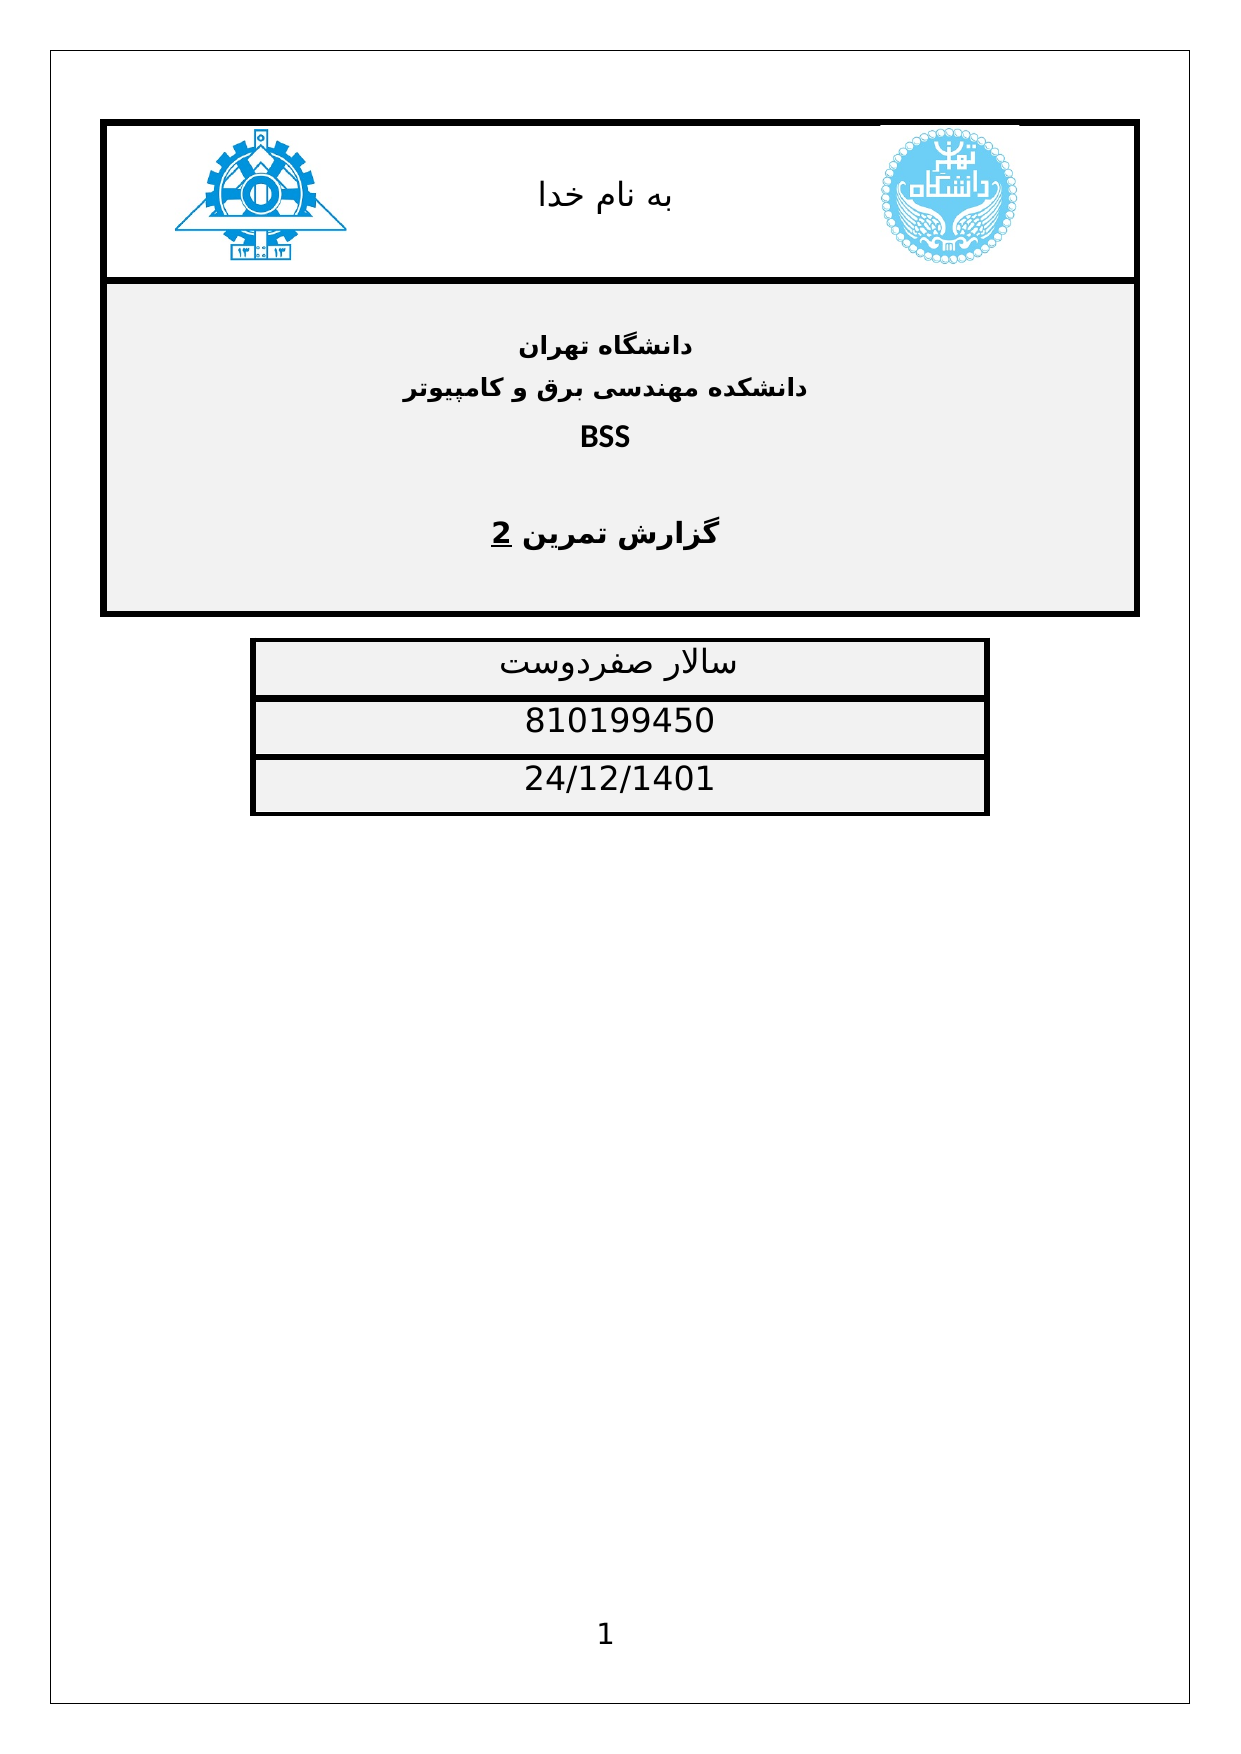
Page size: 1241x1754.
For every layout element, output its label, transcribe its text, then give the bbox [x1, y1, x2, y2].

table_header [793, 126, 1134, 277]
picture [880, 125, 1020, 265]
table_cell 810199450 [256, 702, 984, 753]
picture [174, 129, 347, 261]
table_header به نام خدا [448, 126, 792, 277]
table_cell دانشگاه تهران دانشکده‌ مهندسی برق و کامپیوتر BSS گزارش تمرین 2 [107, 284, 1134, 611]
table_cell 24/12/1401 [256, 760, 984, 811]
table_header سالار صفردوست [256, 642, 984, 695]
table_header [107, 126, 448, 277]
